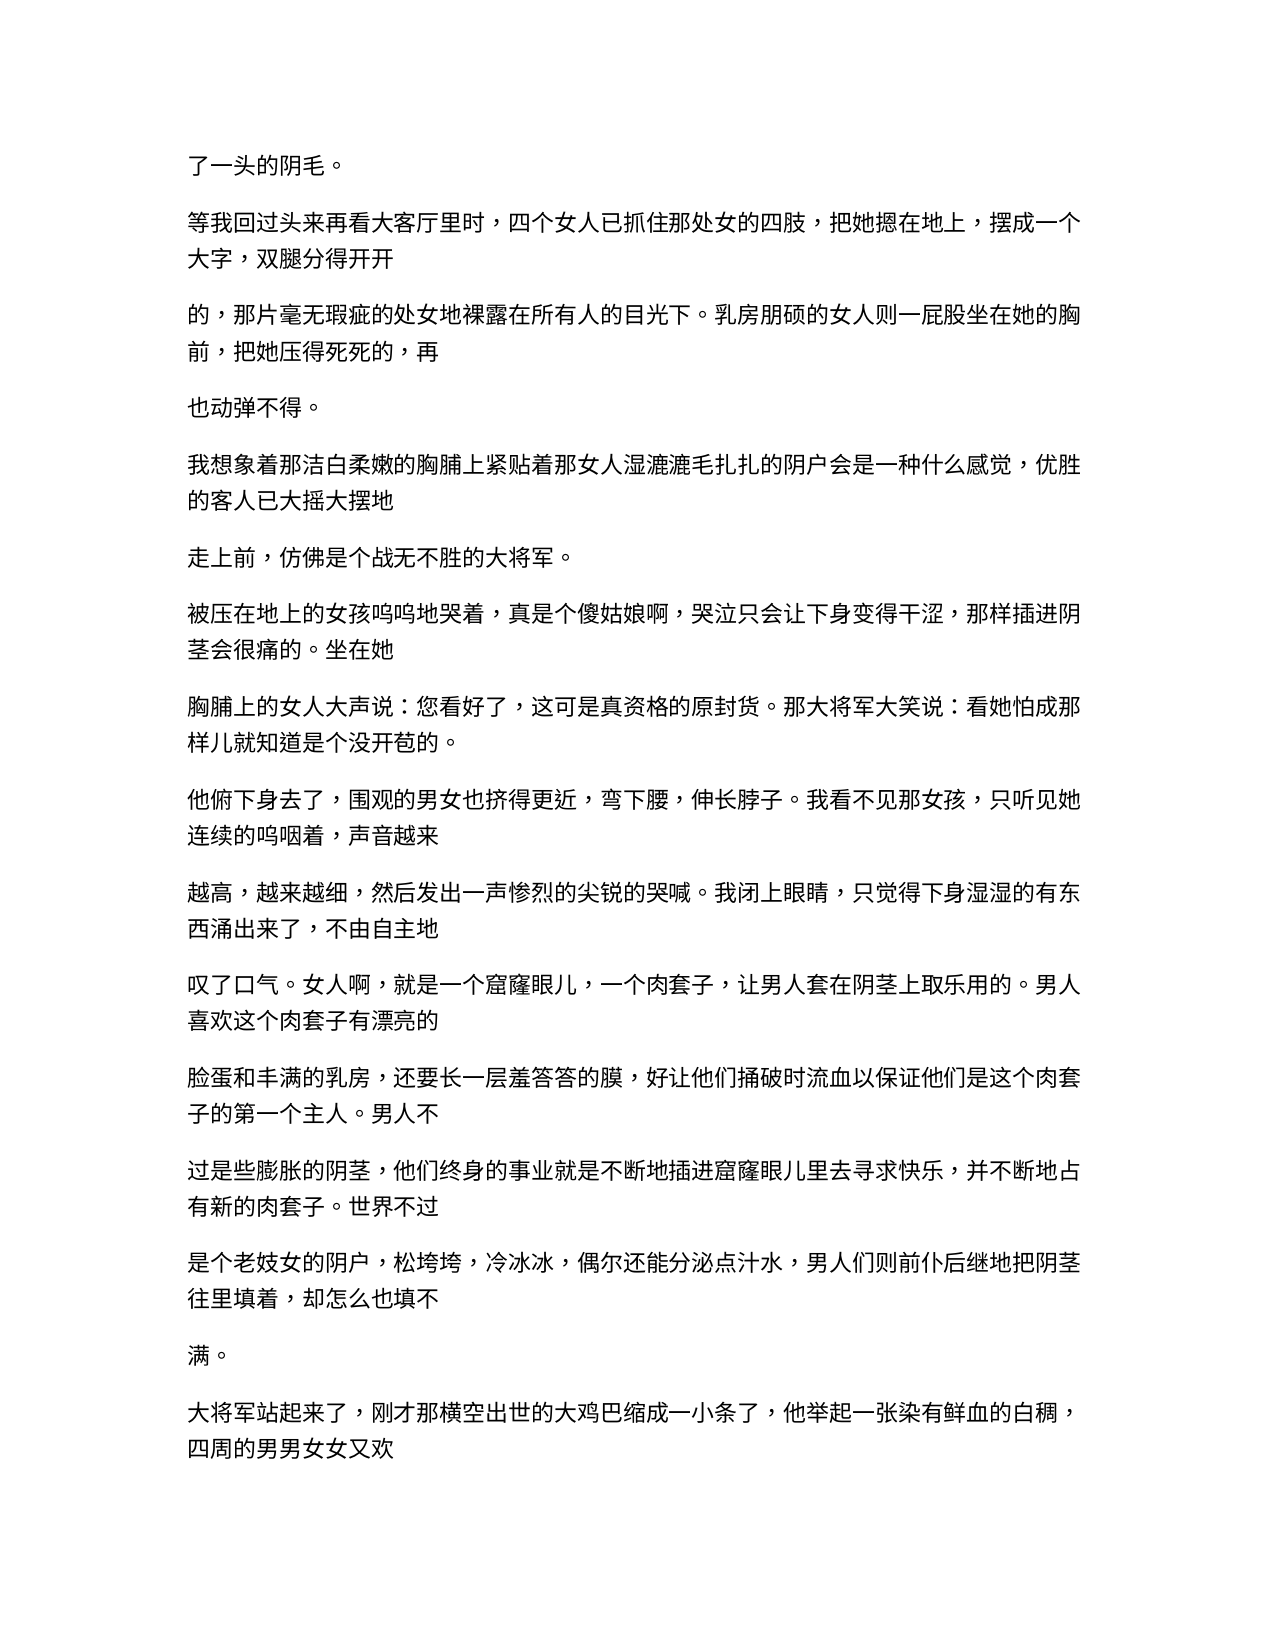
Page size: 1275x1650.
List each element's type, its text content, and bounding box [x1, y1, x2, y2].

text 叹了口气。女人啊，就是一个窟窿眼儿，一个肉套子，让男人套在阴茎上取乐用的。男人喜欢这个肉套子有漂亮的 [187, 969, 1087, 1036]
text 过是些膨胀的阴茎，他们终身的事业就是不断地插进窟窿眼儿里去寻求快乐，并不断地占有新的肉套子。世界不过 [187, 1155, 1087, 1222]
text 满。 [187, 1340, 1087, 1371]
text 等我回过头来再看大客厅里时，四个女人已抓住那处女的四肢，把她摁在地上，摆成一个大字，双腿分得开开 [187, 207, 1087, 274]
text 被压在地上的女孩呜呜地哭着，真是个傻姑娘啊，哭泣只会让下身变得干涩，那样插进阴茎会很痛的。坐在她 [187, 598, 1087, 666]
text 他俯下身去了，围观的男女也挤得更近，弯下腰，伸长脖子。我看不见那女孩，只听见她连续的呜咽着，声音越来 [187, 784, 1087, 851]
text 了一头的阴毛。 [187, 150, 1087, 181]
text 是个老妓女的阴户，松垮垮，冷冰冰，偶尔还能分泌点汁水，男人们则前仆后继地把阴茎往里填着，却怎么也填不 [187, 1247, 1087, 1314]
text 也动弹不得。 [187, 392, 1087, 423]
text 脸蛋和丰满的乳房，还要长一层羞答答的膜，好让他们捅破时流血以保证他们是这个肉套子的第一个主人。男人不 [187, 1062, 1087, 1129]
text 我想象着那洁白柔嫩的胸脯上紧贴着那女人湿漉漉毛扎扎的阴户会是一种什么感觉，优胜的客人已大摇大摆地 [187, 449, 1087, 516]
text 胸脯上的女人大声说：您看好了，这可是真资格的原封货。那大将军大笑说：看她怕成那样儿就知道是个没开苞的。 [187, 691, 1087, 758]
text 走上前，仿佛是个战无不胜的大将军。 [187, 542, 1087, 573]
text 的，那片毫无瑕疵的处女地裸露在所有人的目光下。乳房朋硕的女人则一屁股坐在她的胸前，把她压得死死的，再 [187, 299, 1087, 367]
text 大将军站起来了，刚才那横空出世的大鸡巴缩成一小条了，他举起一张染有鲜血的白稠，四周的男男女女又欢 [187, 1397, 1087, 1464]
text 越高，越来越细，然后发出一声惨烈的尖锐的哭喊。我闭上眼睛，只觉得下身湿湿的有东西涌出来了，不由自主地 [187, 877, 1087, 944]
